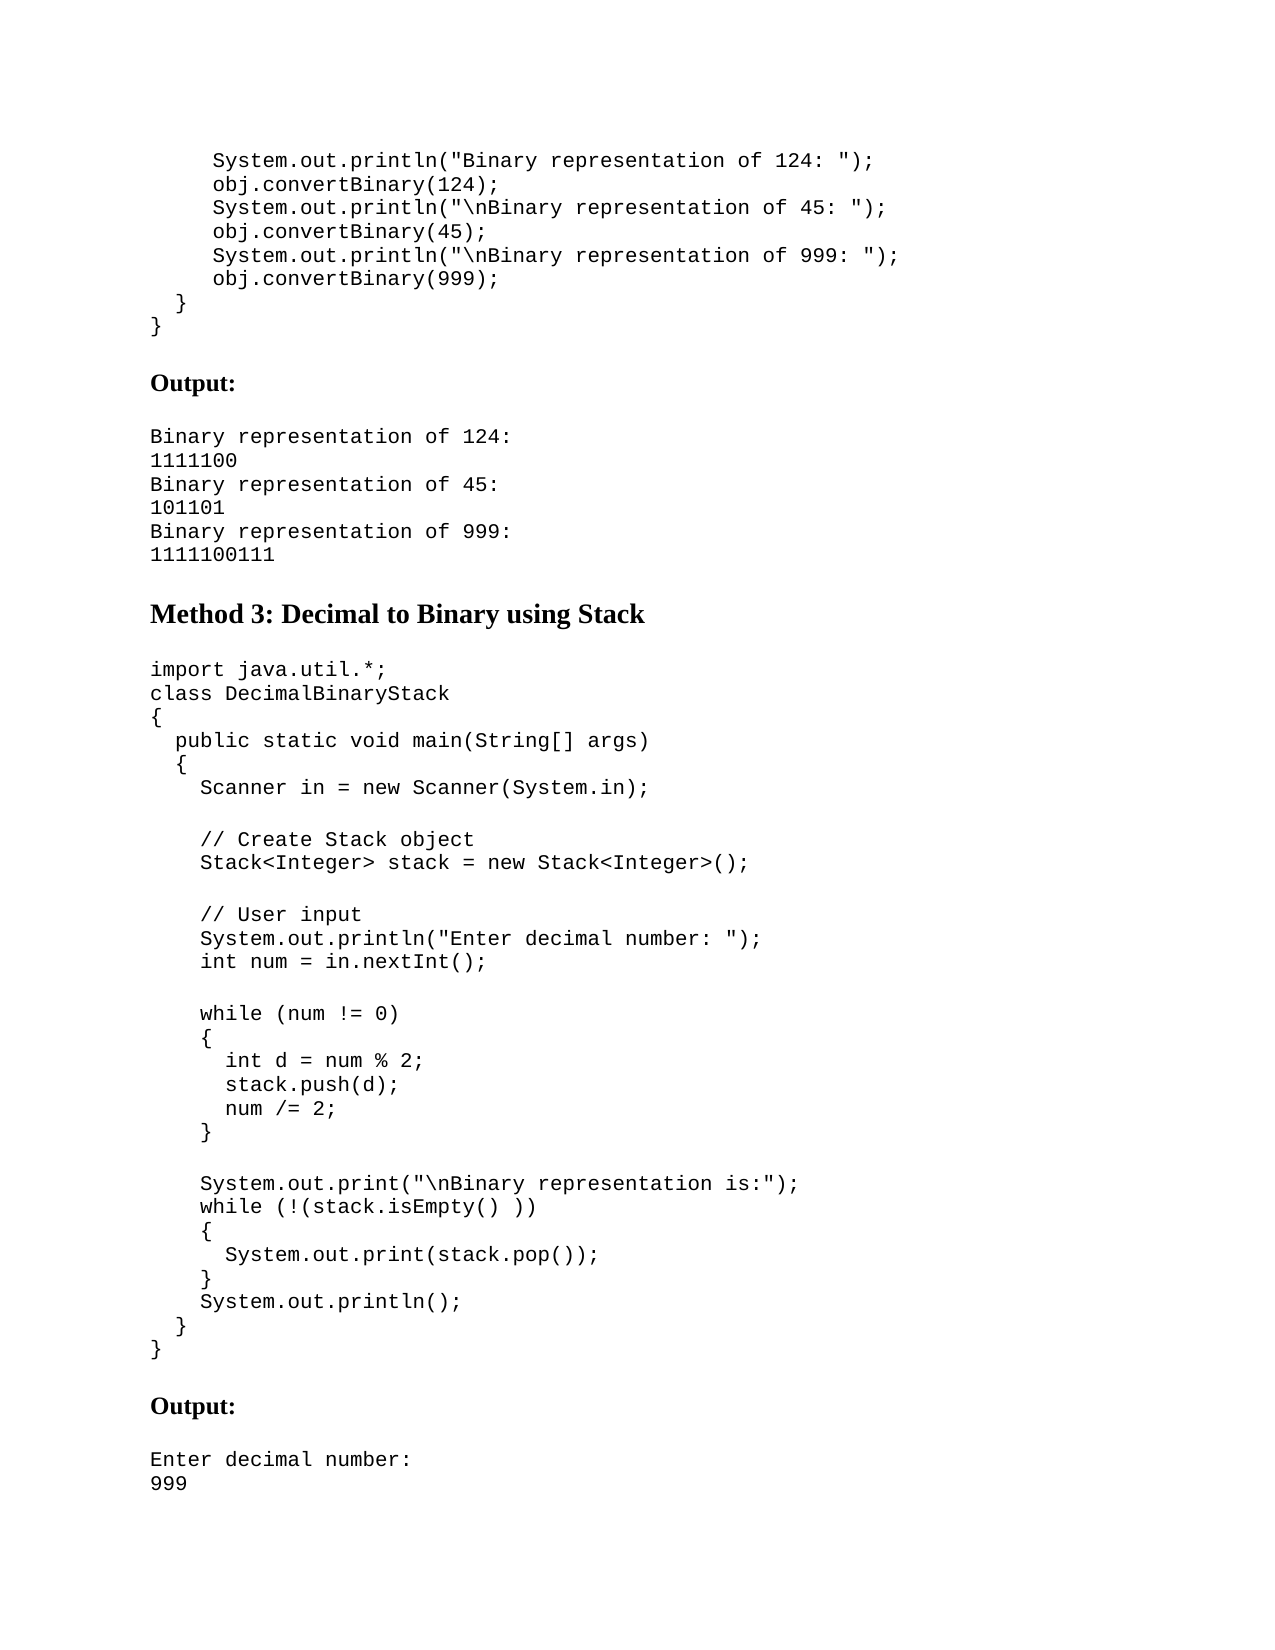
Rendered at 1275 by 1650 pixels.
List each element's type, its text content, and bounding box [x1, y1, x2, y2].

text System.out.println("\nBinary representation of 45: "); [150, 197, 1125, 221]
text int num = in.nextInt(); [150, 951, 1125, 975]
text public static void main(String[] args) [150, 730, 1125, 753]
text System.out.print(stack.pop()); [150, 1244, 1125, 1267]
text int d = num % 2; [150, 1050, 1125, 1074]
text obj.convertBinary(45); [150, 221, 1125, 244]
text } [150, 292, 1125, 316]
text } [150, 1338, 1125, 1362]
text Binary representation of 45: [150, 473, 1125, 497]
text Enter decimal number: [150, 1449, 1125, 1473]
text System.out.print("\nBinary representation is:"); [150, 1173, 1125, 1197]
text Method 3: Decimal to Binary using Stack [150, 597, 1125, 630]
text 1111100111 [150, 544, 1125, 568]
text while (!(stack.isEmpty() )) [150, 1197, 1125, 1220]
text // Create Stack object [150, 829, 1125, 852]
text { [150, 1027, 1125, 1050]
text 999 [150, 1473, 1125, 1496]
text // User input [150, 904, 1125, 928]
text 101101 [150, 497, 1125, 521]
text obj.convertBinary(999); [150, 268, 1125, 292]
text System.out.println("Enter decimal number: "); [150, 928, 1125, 951]
text { [150, 1220, 1125, 1244]
text { [150, 706, 1125, 730]
text System.out.println("\nBinary representation of 999: "); [150, 244, 1125, 268]
text } [150, 1315, 1125, 1338]
text } [150, 1267, 1125, 1291]
text while (num != 0) [150, 1003, 1125, 1027]
text System.out.println("Binary representation of 124: "); [150, 150, 1125, 174]
text Output: [150, 1391, 1125, 1420]
text Output: [150, 368, 1125, 397]
text 1111100 [150, 450, 1125, 473]
text class DecimalBinaryStack [150, 682, 1125, 706]
text num /= 2; [150, 1098, 1125, 1121]
text } [150, 316, 1125, 339]
text obj.convertBinary(124); [150, 174, 1125, 197]
text import java.util.*; [150, 659, 1125, 682]
text Scanner in = new Scanner(System.in); [150, 777, 1125, 801]
text { [150, 753, 1125, 777]
text Binary representation of 999: [150, 521, 1125, 544]
text stack.push(d); [150, 1074, 1125, 1098]
text System.out.println(); [150, 1291, 1125, 1315]
text Stack<Integer> stack = new Stack<Integer>(); [150, 852, 1125, 876]
text Binary representation of 124: [150, 426, 1125, 450]
text } [150, 1121, 1125, 1145]
